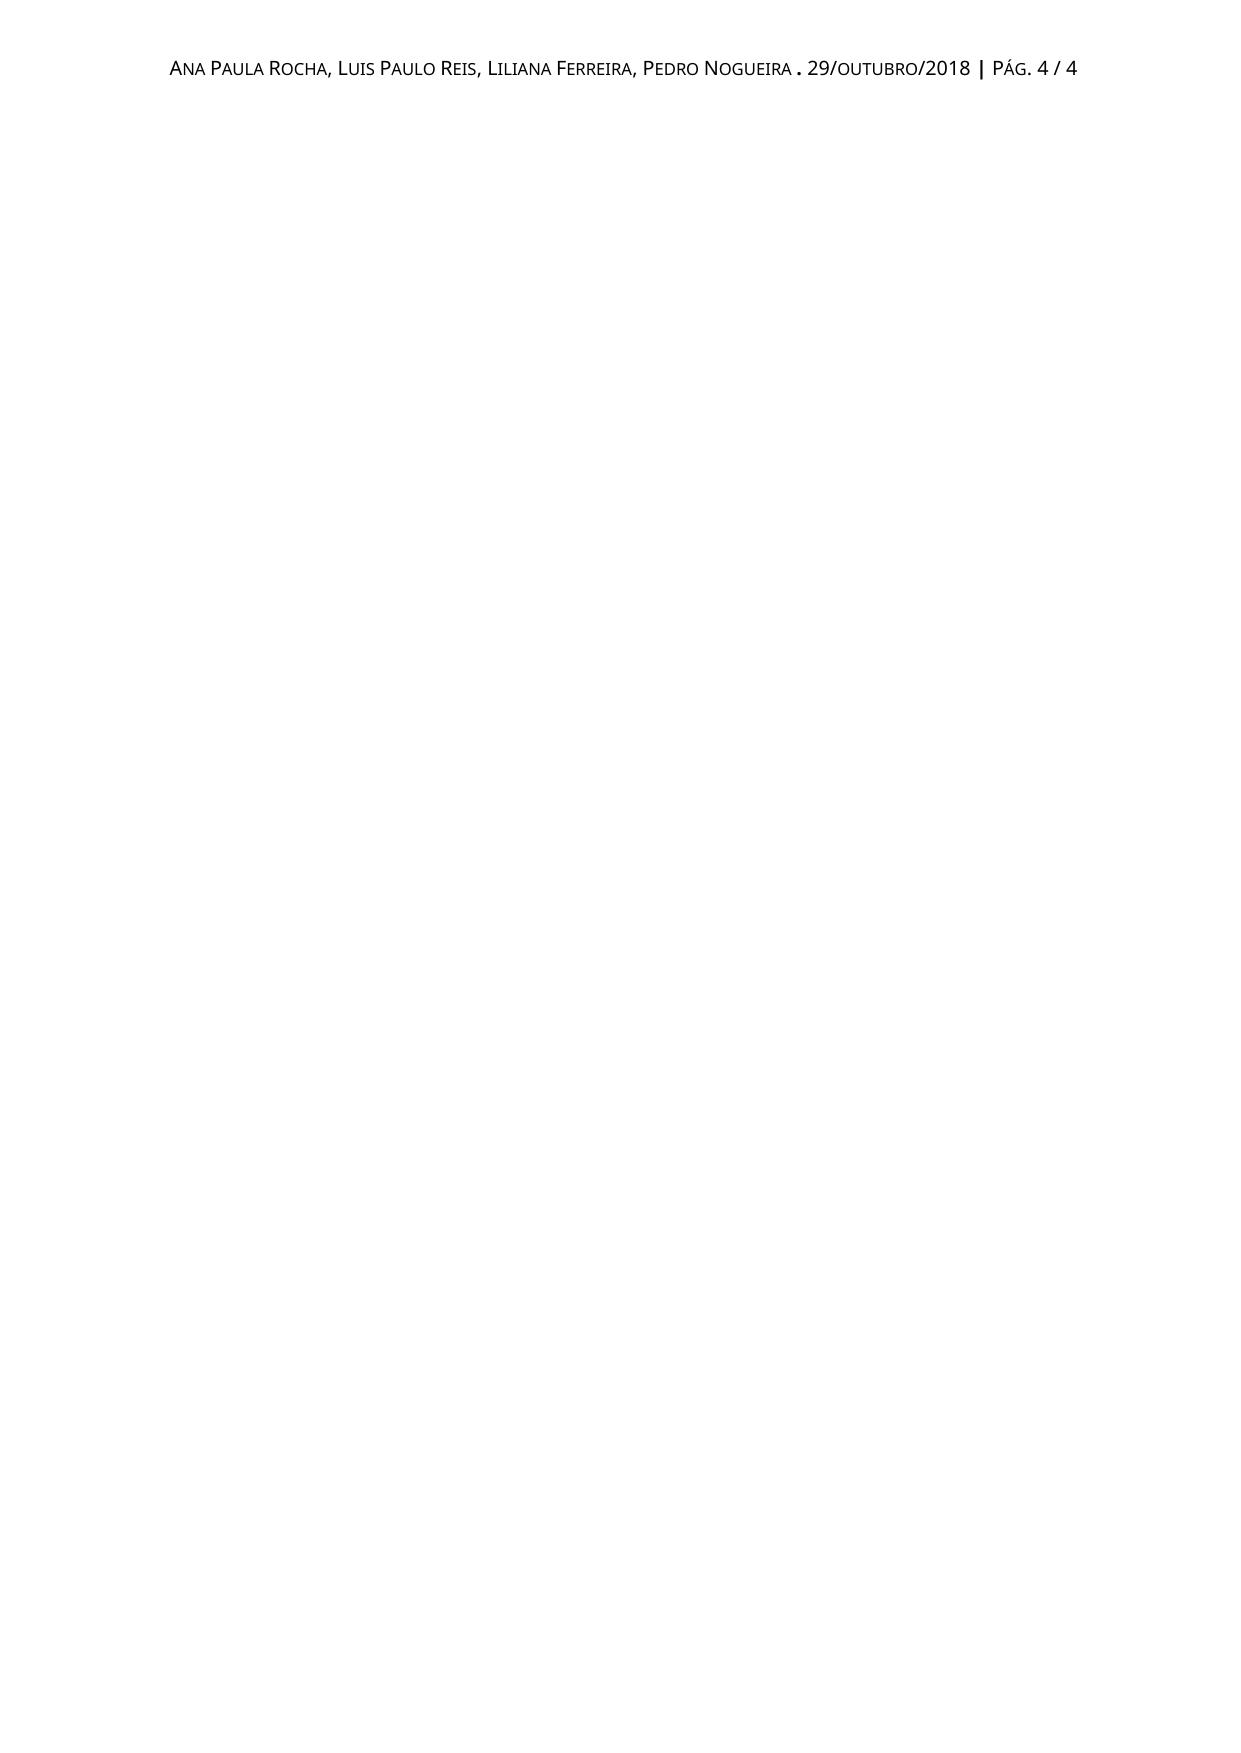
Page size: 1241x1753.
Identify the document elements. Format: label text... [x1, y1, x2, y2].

text ANA PAULA ROCHA, LUIS PAULO REIS, LILIANA FERREIRA, PEDRO NOGUEIRA . 29/OUTUBRO/2018 | PÁG. 4 / 4 [103, 55, 1143, 82]
